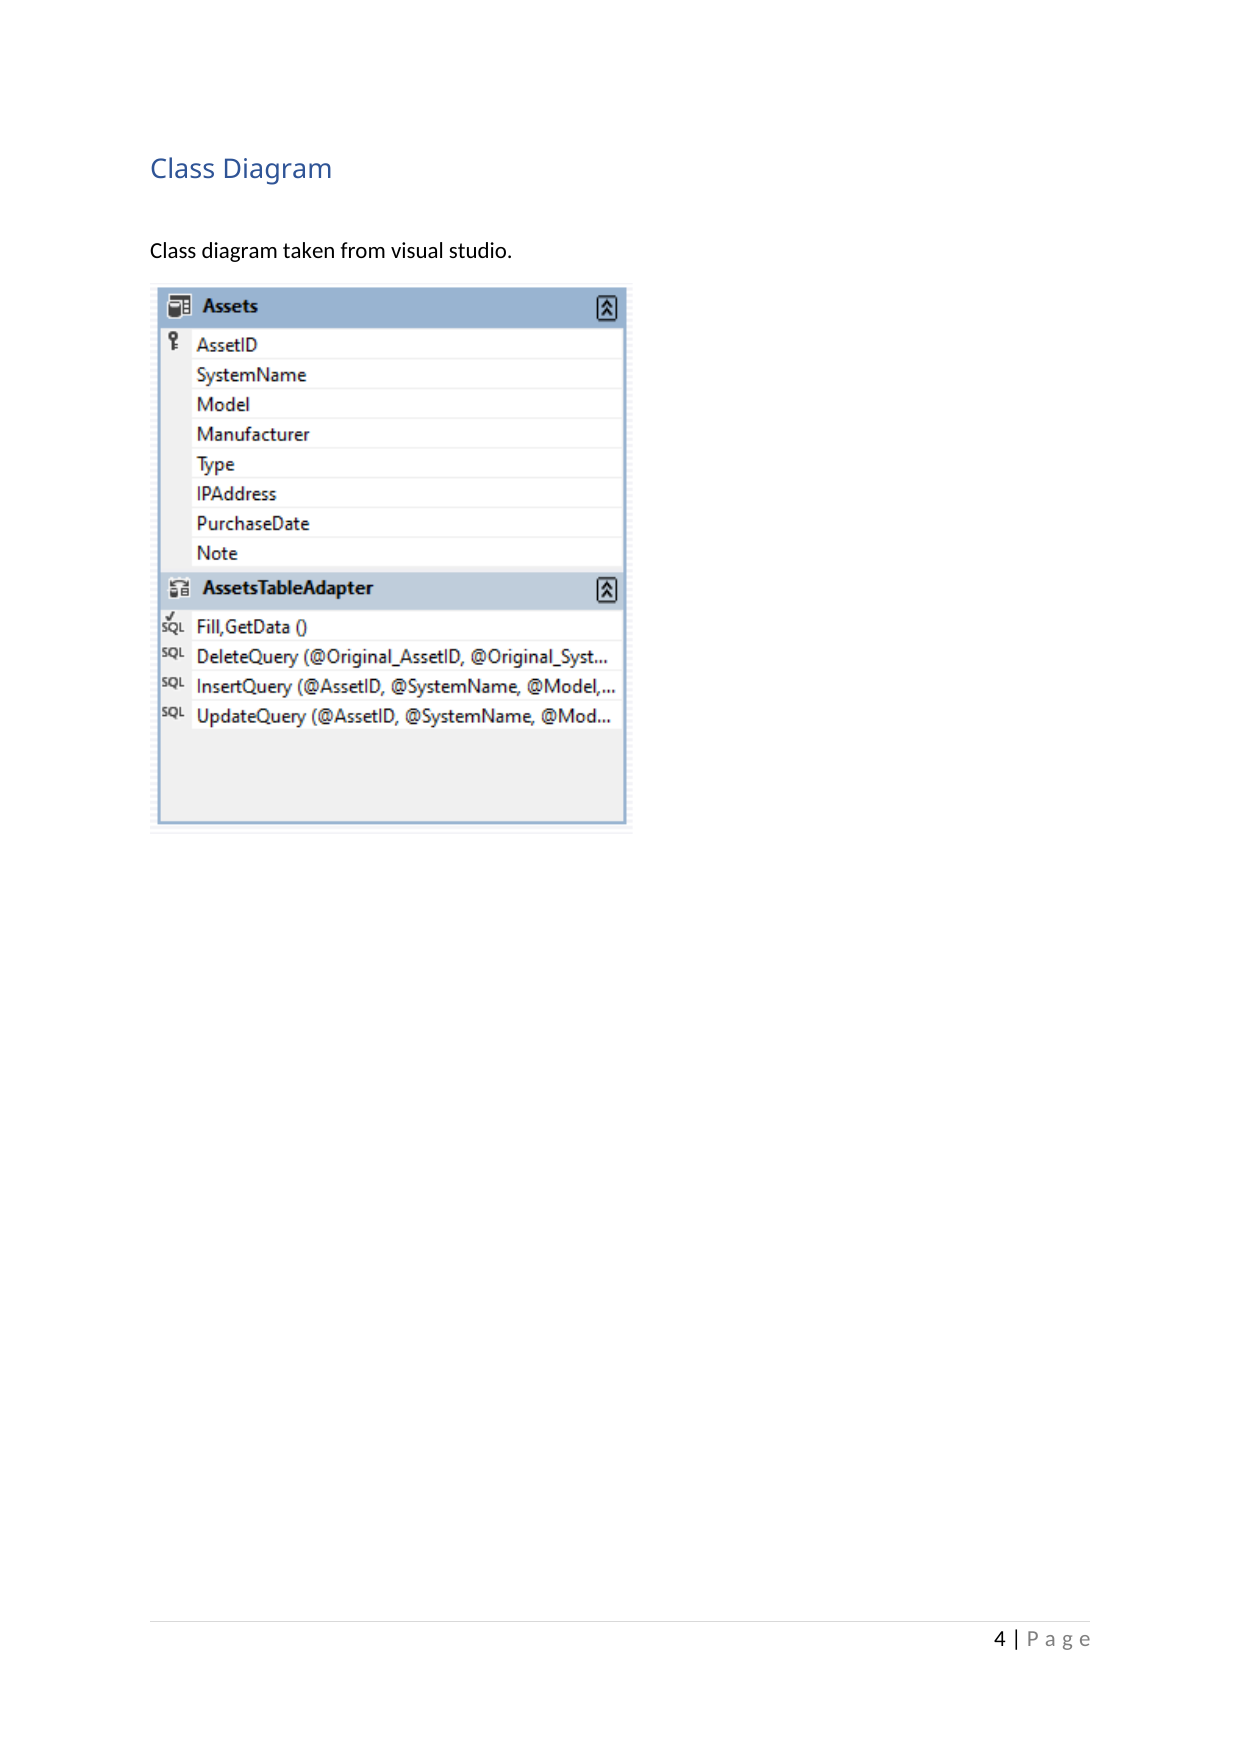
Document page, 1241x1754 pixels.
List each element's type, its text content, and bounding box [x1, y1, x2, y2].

subtitle Class Diagram [150, 150, 1090, 187]
text Class diagram taken from visual studio. [150, 237, 1090, 265]
picture [150, 283, 633, 834]
